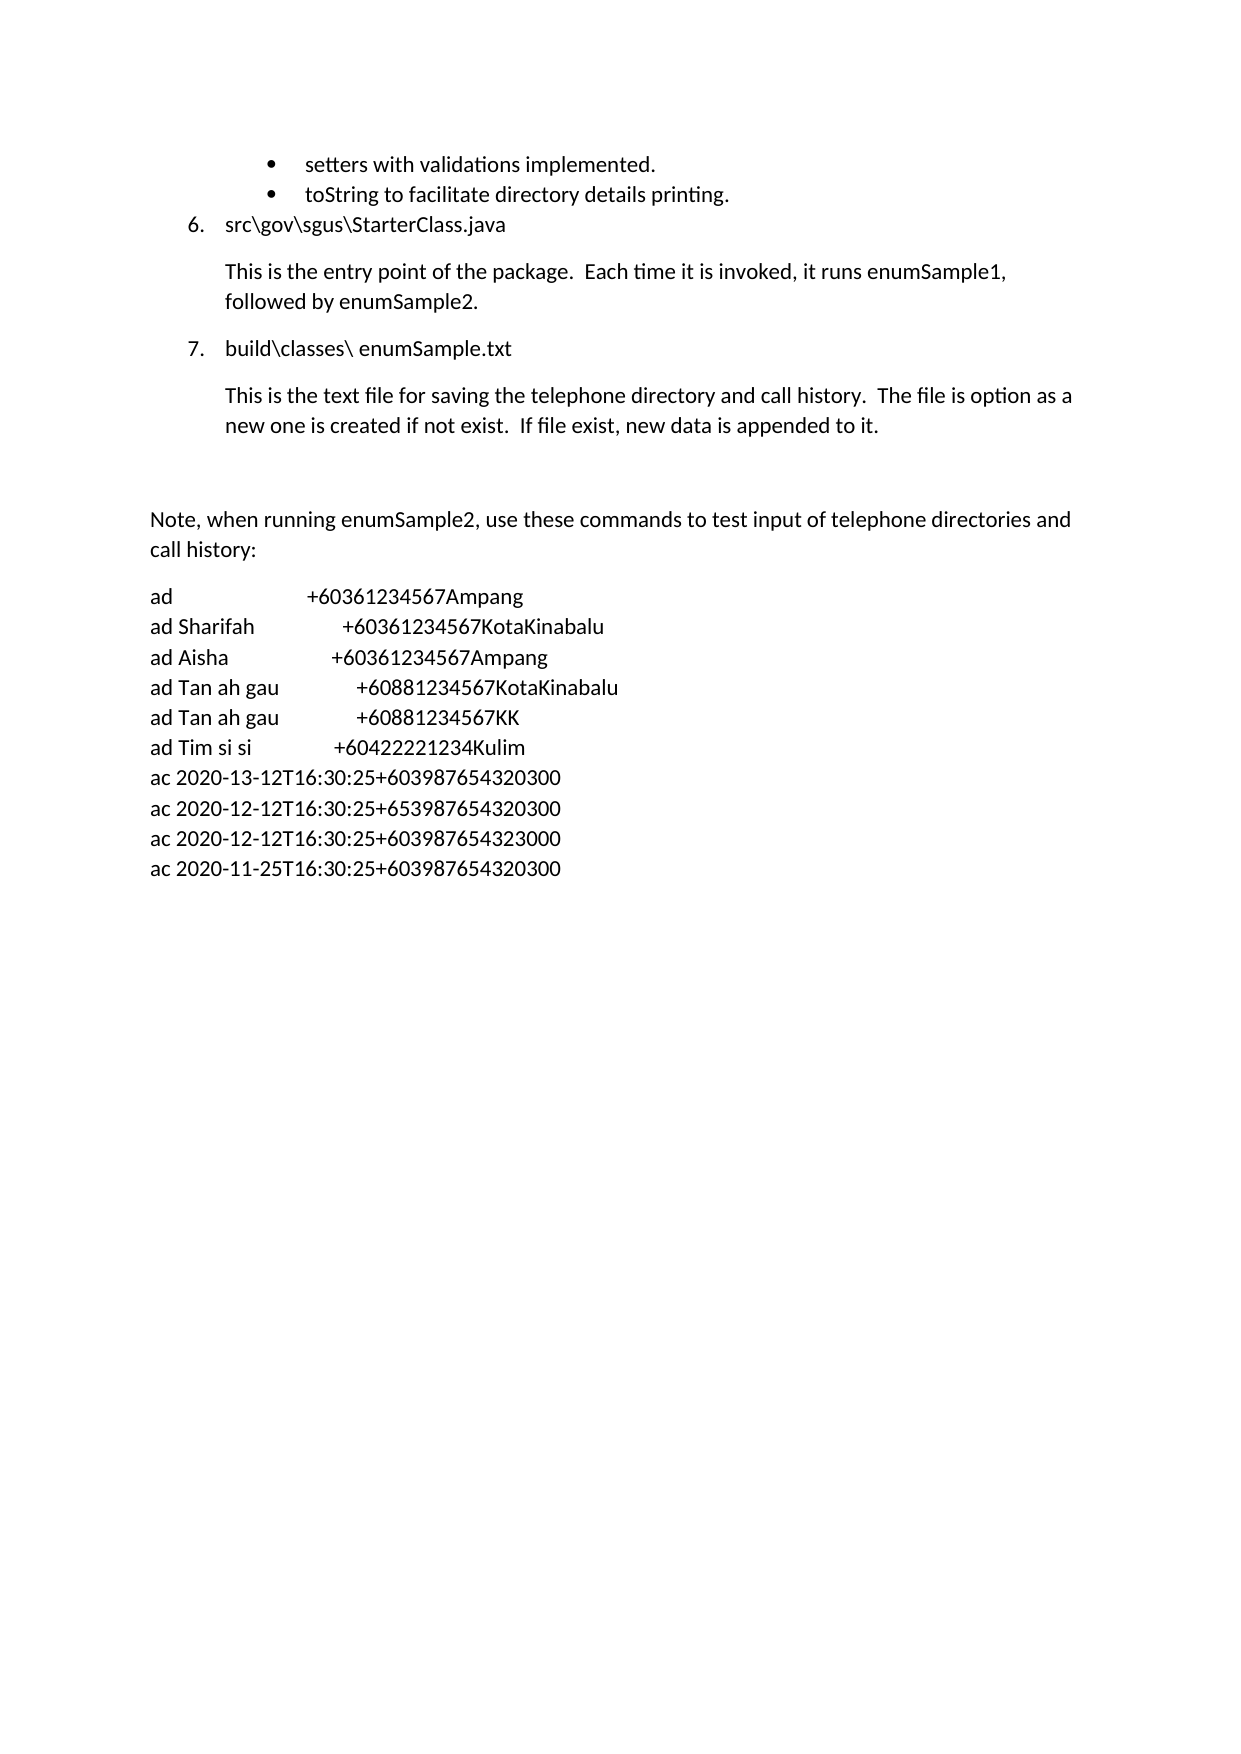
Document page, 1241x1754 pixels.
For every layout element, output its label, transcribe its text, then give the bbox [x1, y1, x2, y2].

text ac 2020-12-12T16:30:25+603987654323000 [150, 824, 1090, 852]
text ad Tan ah gau +60881234567KotaKinabalu [150, 673, 1090, 701]
list toString to facilitate directory details printing. [267, 180, 1090, 208]
list build\classes\ enumSample.txt [187, 334, 1090, 362]
text ad Tan ah gau +60881234567KK [150, 703, 1090, 731]
text This is the entry point of the package. Each time it is invoked, it runs enumSample1, followed by enumSample2. [225, 257, 1090, 316]
text ad Sharifah +60361234567KotaKinabalu [150, 612, 1090, 641]
text Note, when running enumSample2, use these commands to test input of telephone directories and call history: [150, 505, 1090, 563]
list setters with validations implemented. [267, 150, 1090, 178]
text ad +60361234567Ampang [150, 582, 1090, 610]
text ad Aisha +60361234567Ampang [150, 643, 1090, 671]
text ac 2020-12-12T16:30:25+653987654320300 [150, 794, 1090, 822]
text ad Tim si si +60422221234Kulim [150, 733, 1090, 761]
text ac 2020-11-25T16:30:25+603987654320300 [150, 854, 1090, 882]
list src\gov\sgus\StarterClass.java [187, 210, 1090, 238]
text ac 2020-13-12T16:30:25+603987654320300 [150, 763, 1090, 792]
